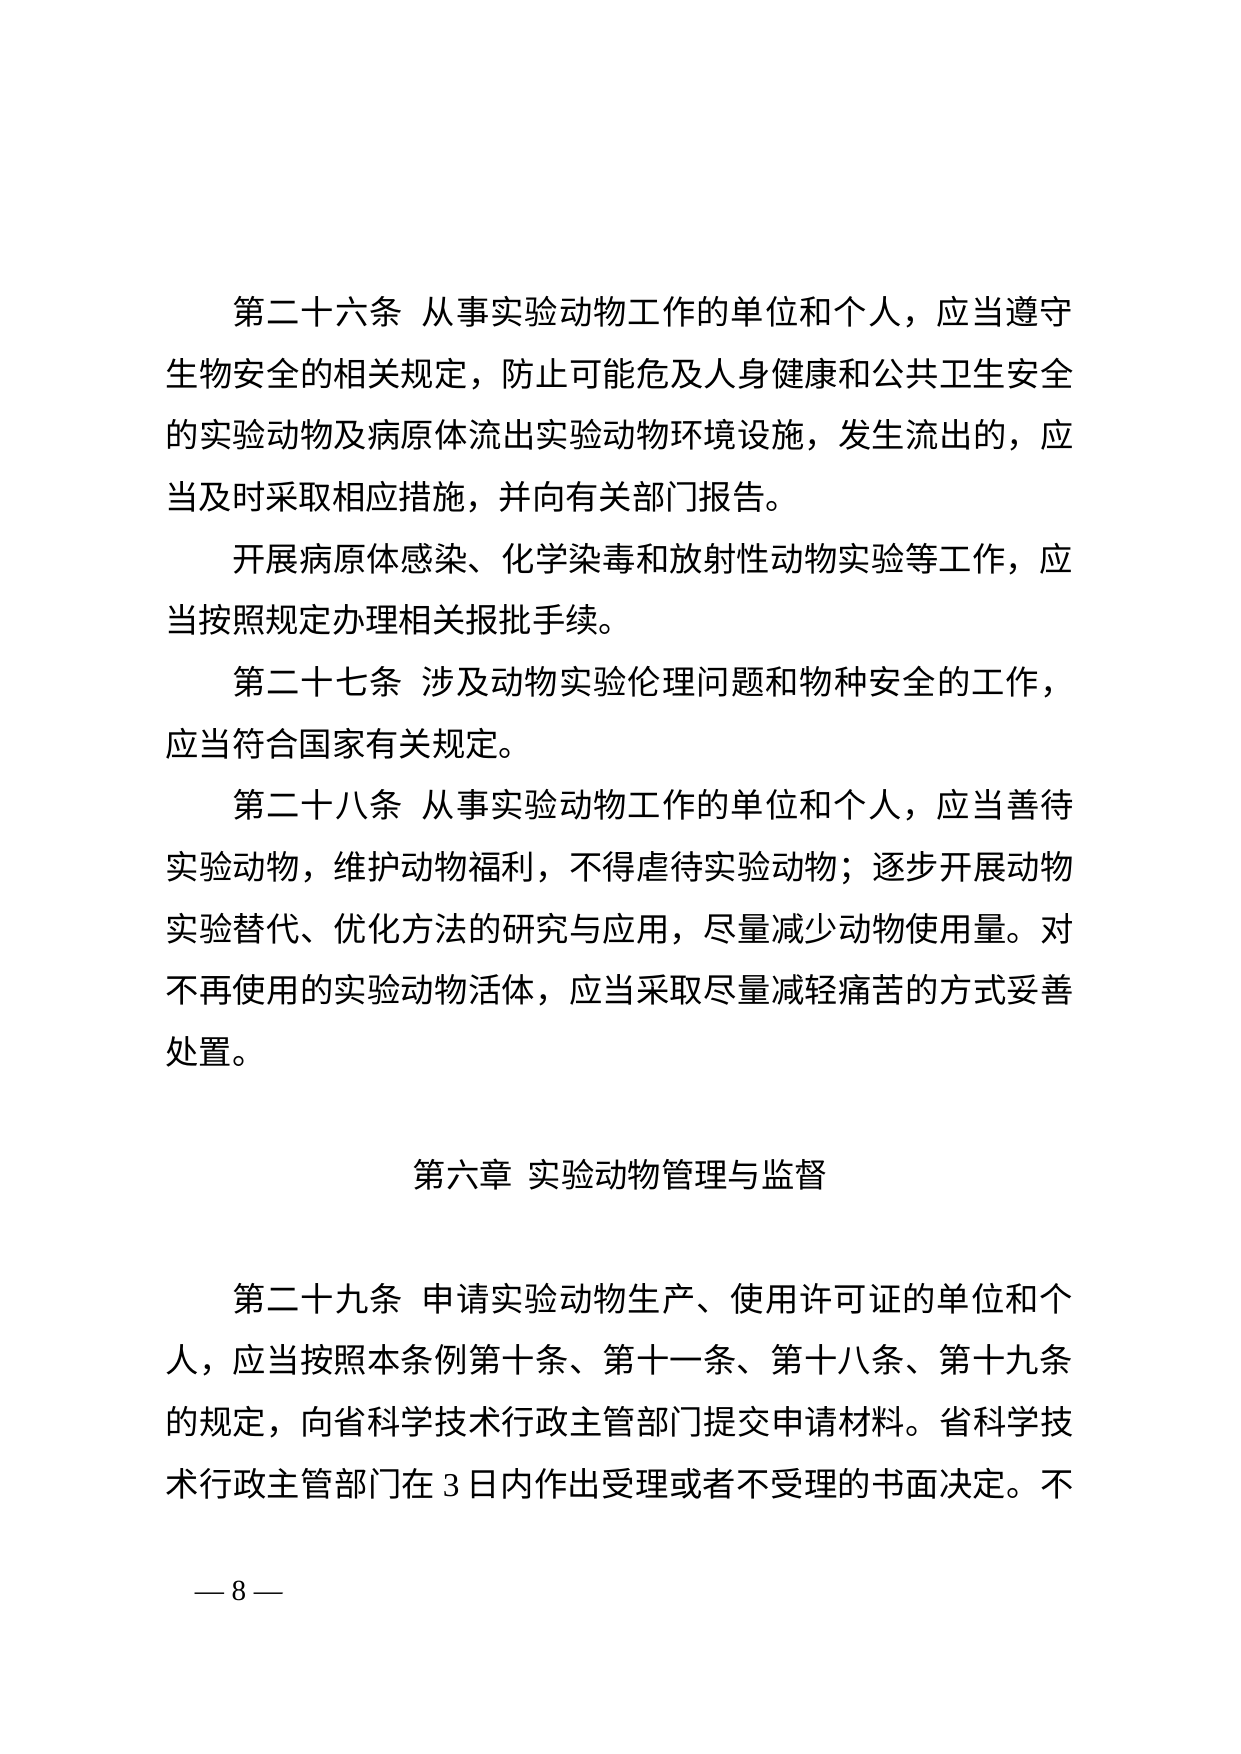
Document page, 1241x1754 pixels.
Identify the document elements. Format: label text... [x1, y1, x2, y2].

text 第六章 实验动物管理与监督 [165, 1139, 1075, 1200]
text 第二十八条 从事实验动物工作的单位和个人，应当善待实验动物，维护动物福利，不得虐待实验动物；逐步开展动物实验替代、优化方法的研究与应用，尽量减少动物使用量。对不再使用的实验动物活体，应当采取尽量减轻痛苦的方式妥善处置。 [165, 769, 1075, 1077]
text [165, 1262, 1075, 1509]
text 第二十七条 涉及动物实验伦理问题和物种安全的工作，应当符合国家有关规定。 [165, 645, 1075, 769]
text 开展病原体感染、化学染毒和放射性动物实验等工作，应当按照规定办理相关报批手续。 [165, 522, 1075, 645]
text 第二十六条 从事实验动物工作的单位和个人，应当遵守生物安全的相关规定，防止可能危及人身健康和公共卫生安全的实验动物及病原体流出实验动物环境设施，发生流出的，应当及时采取相应措施，并向有关部门报告。 [165, 275, 1075, 522]
